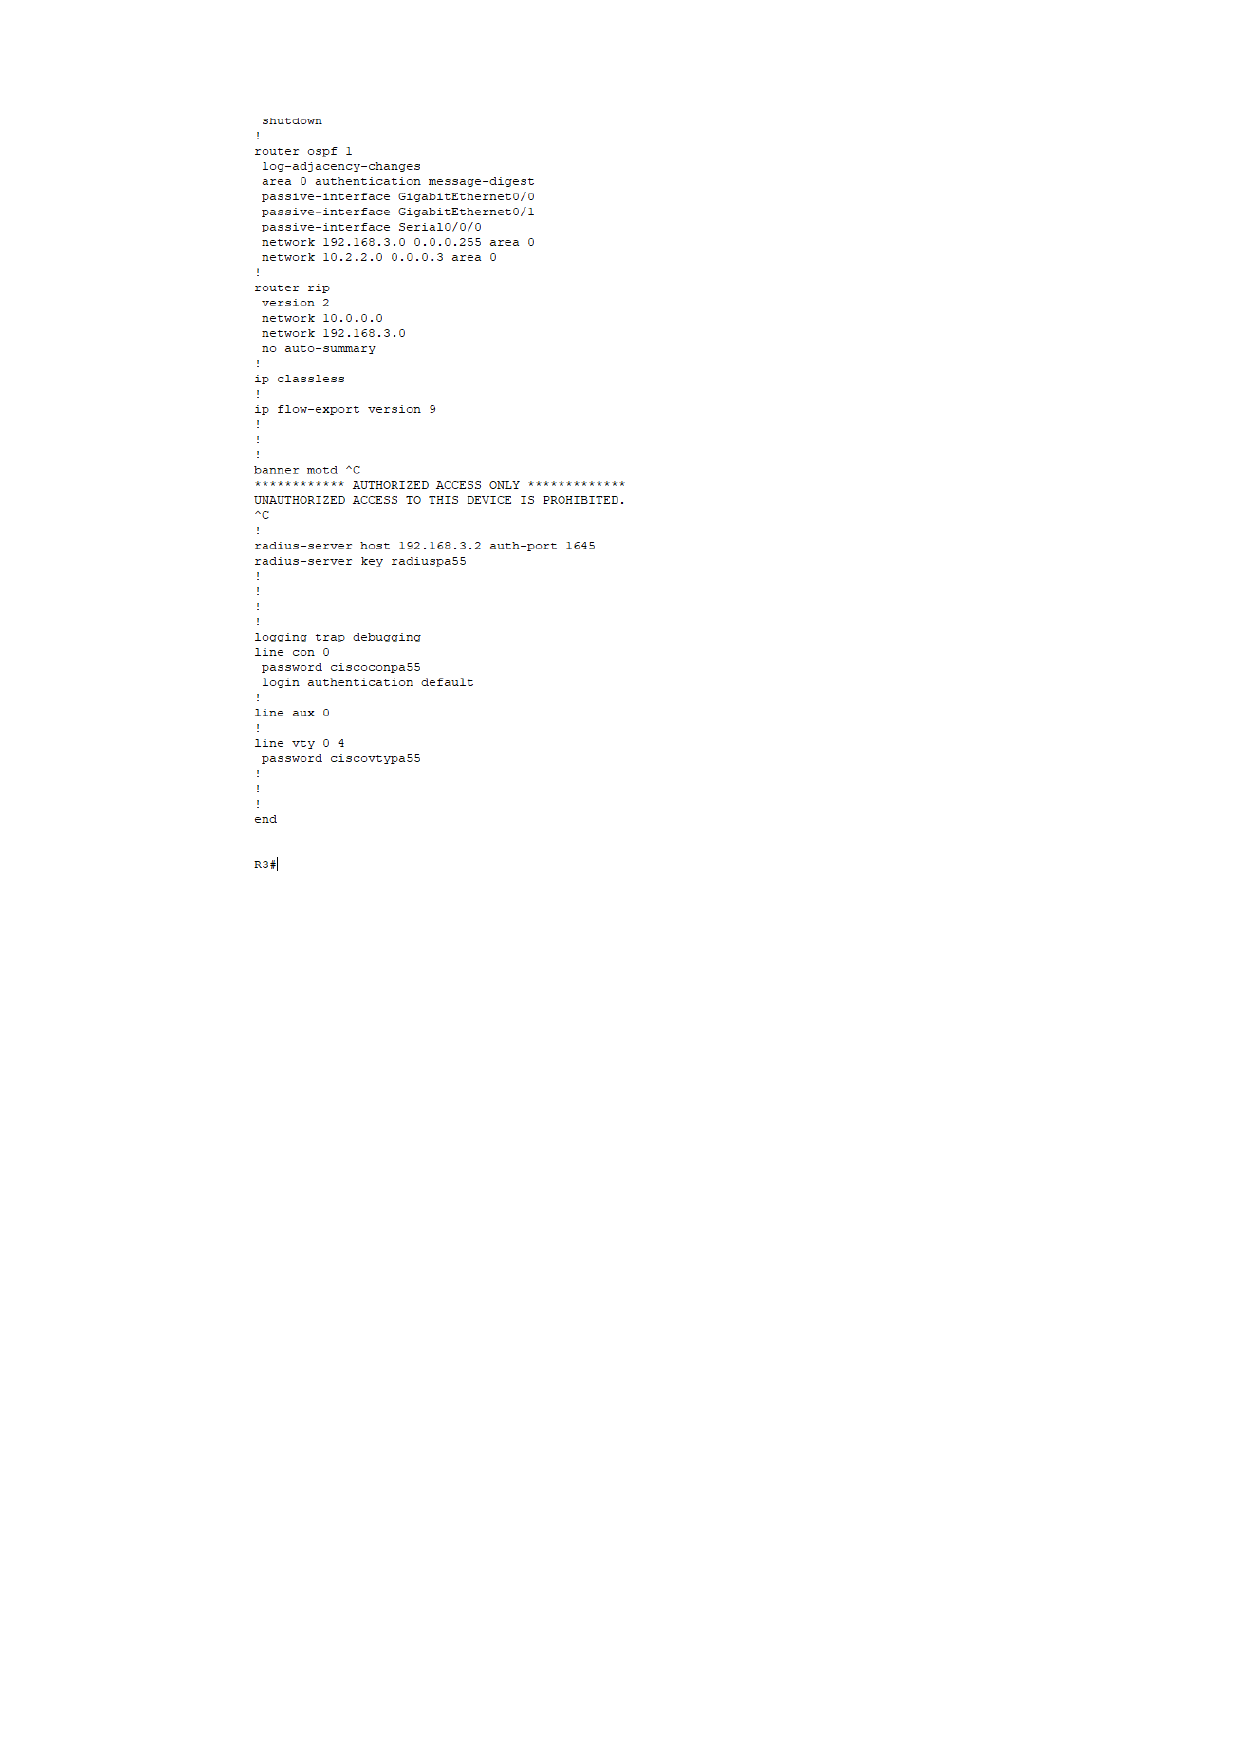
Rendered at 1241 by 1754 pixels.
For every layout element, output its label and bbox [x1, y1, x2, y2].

picture [251, 118, 733, 871]
